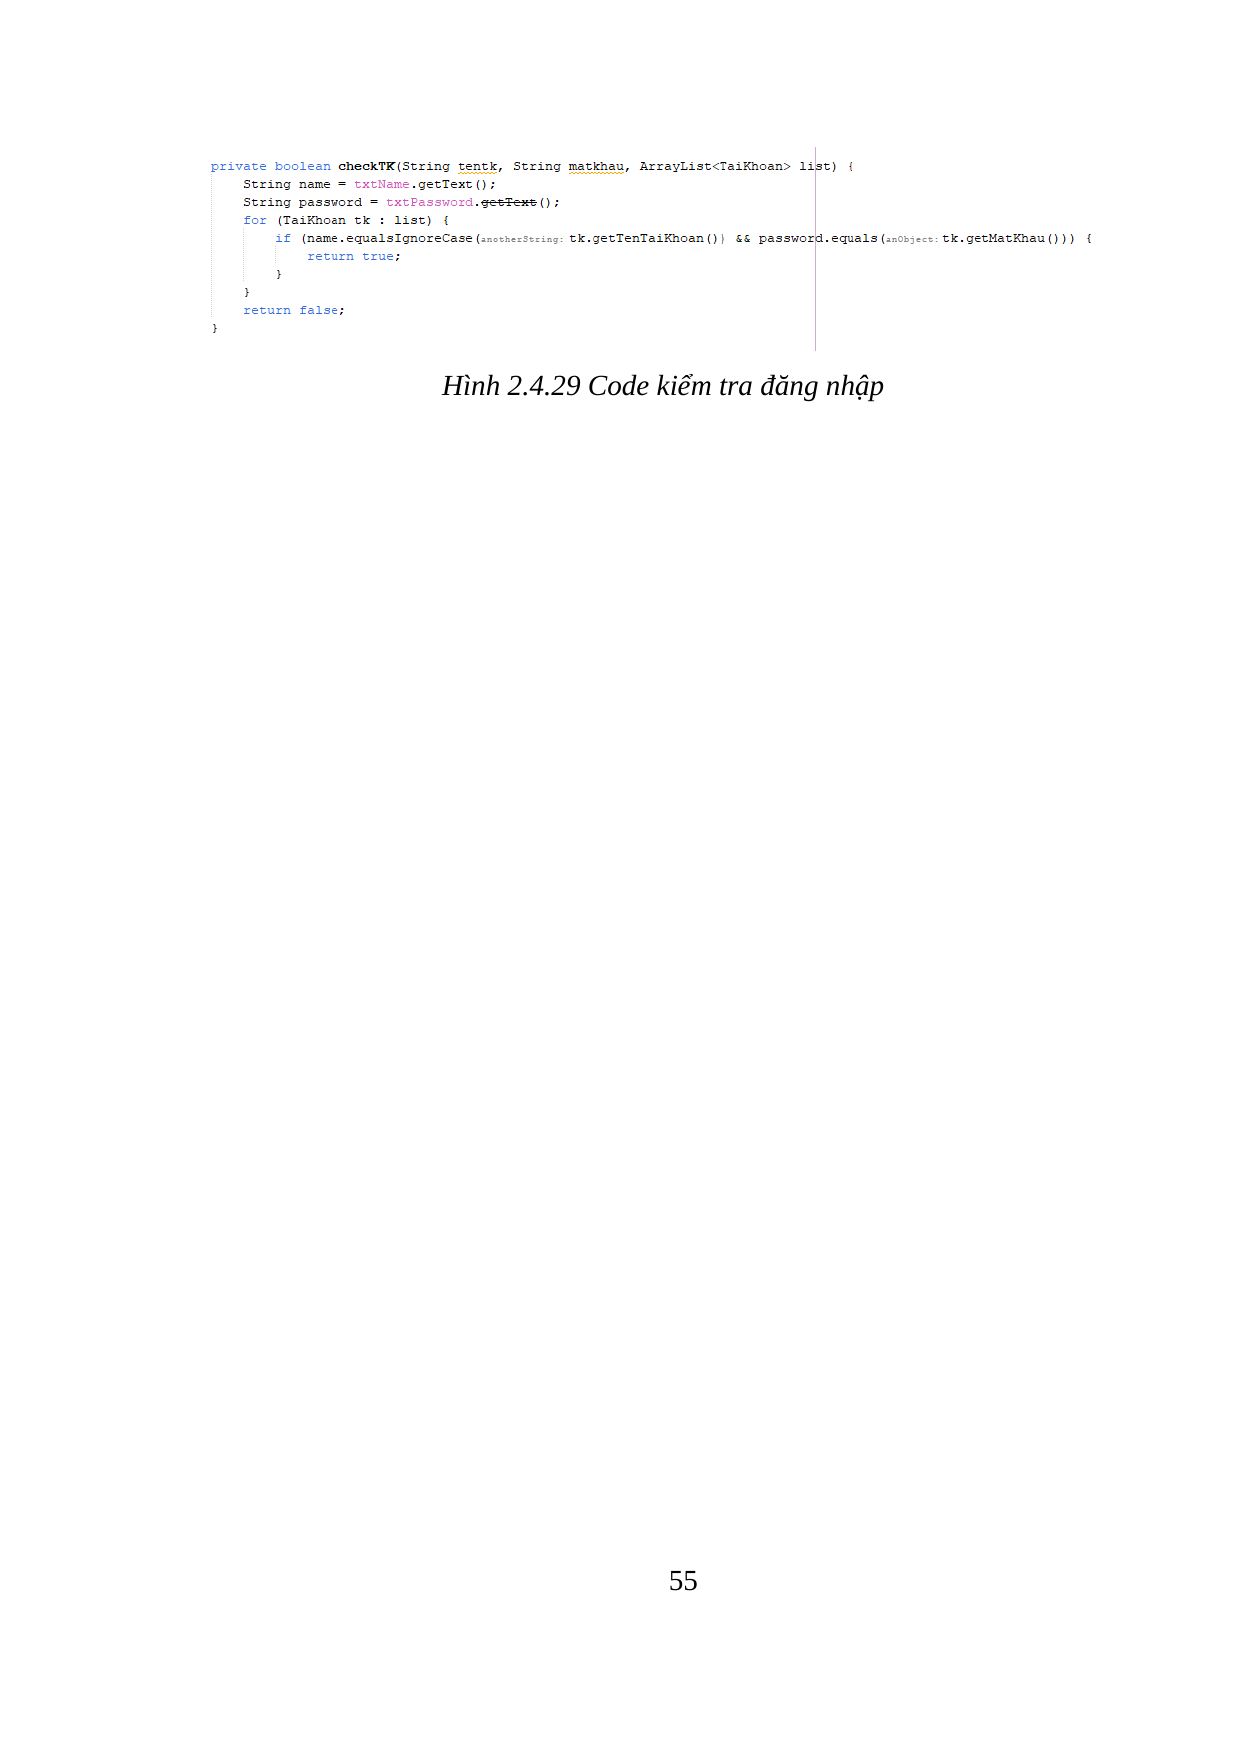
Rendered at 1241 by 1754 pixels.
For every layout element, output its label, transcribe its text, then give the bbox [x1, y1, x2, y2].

picture [206, 147, 1110, 351]
